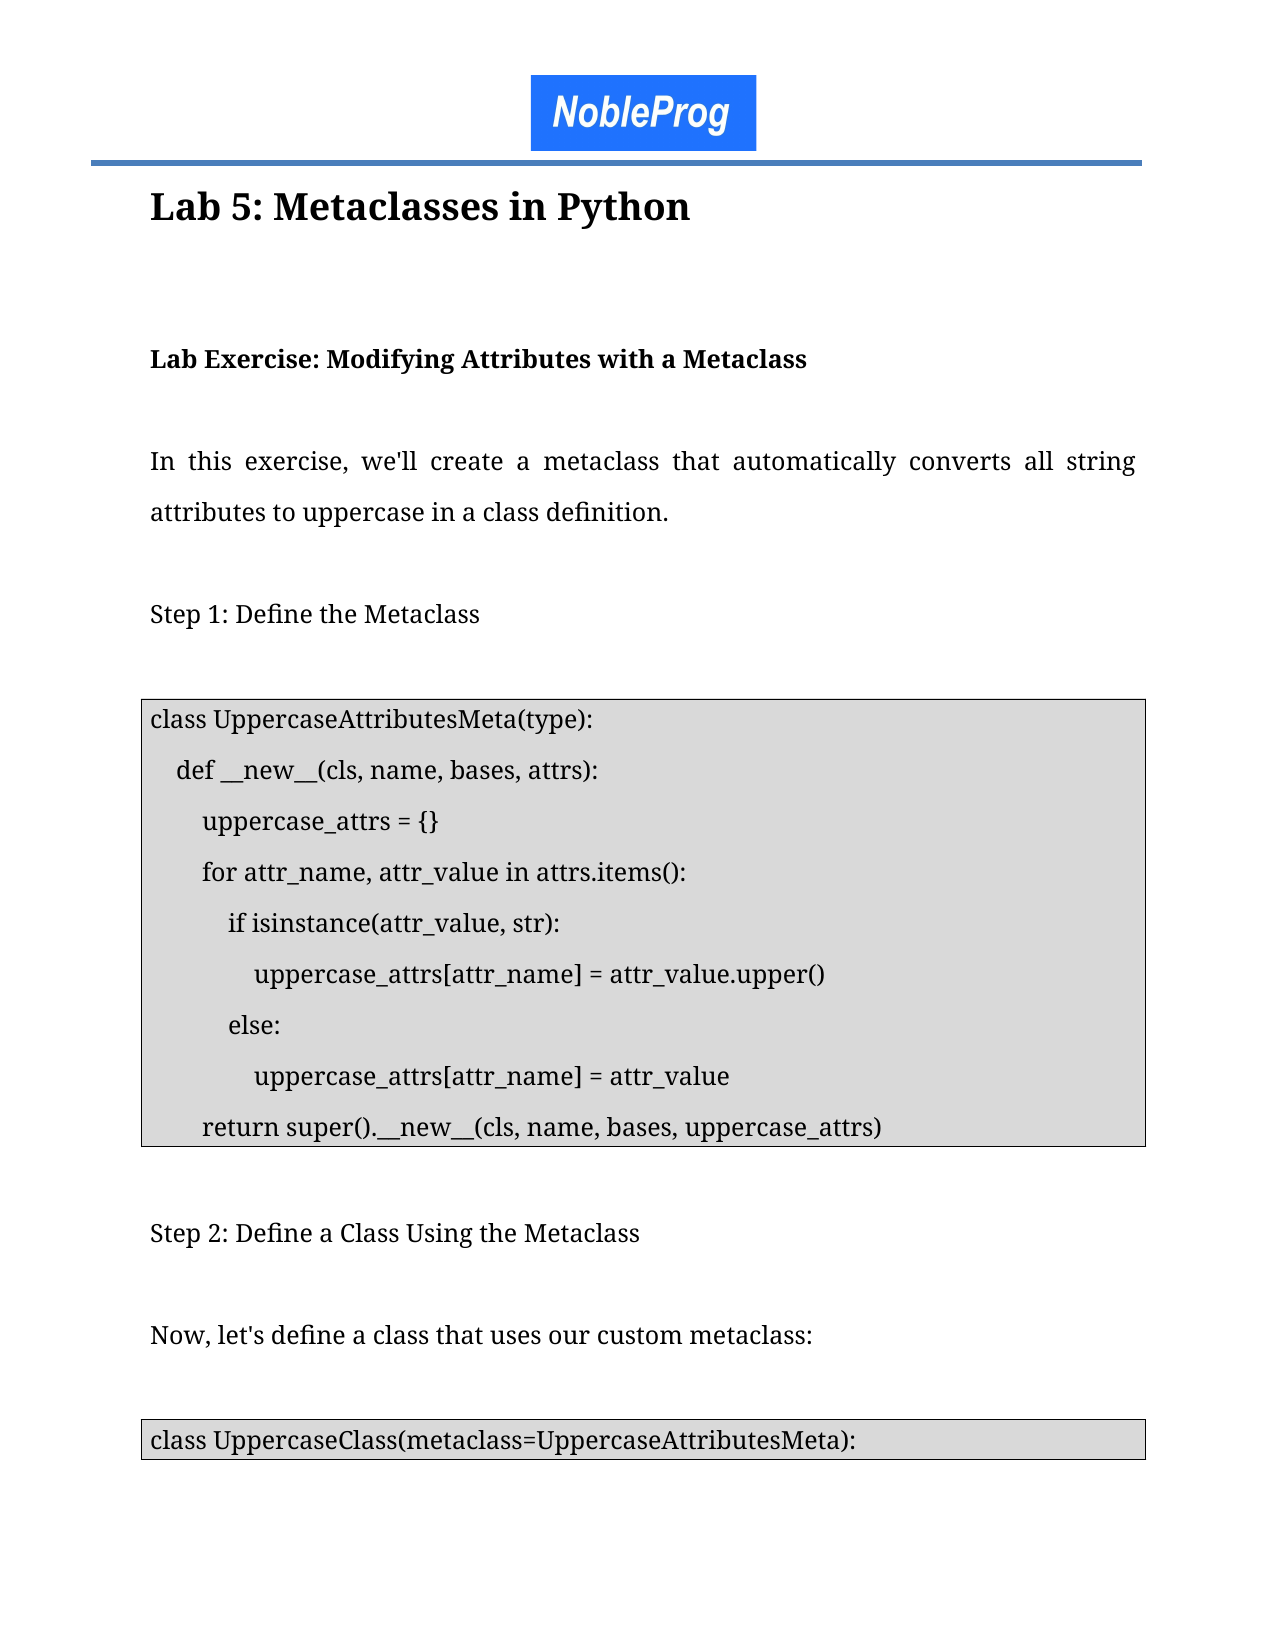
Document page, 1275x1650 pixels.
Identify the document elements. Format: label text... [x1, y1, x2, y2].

text uppercase_attrs[attr_name] = attr_value [142, 1056, 1145, 1093]
text uppercase_attrs[attr_name] = attr_value.upper() [142, 954, 1145, 991]
text Now, let's define a class that uses our custom metaclass: [150, 1317, 1137, 1351]
text class UppercaseClass(metaclass=UppercaseAttributesMeta): [142, 1420, 1145, 1459]
picture [530, 75, 757, 151]
text if isinstance(attr_value, str): [142, 903, 1145, 940]
text Step 2: Define a Class Using the Metaclass [150, 1215, 1137, 1249]
text Lab Exercise: Modifying Attributes with a Metaclass [150, 341, 1137, 375]
text Step 1: Define the Metaclass [150, 596, 1137, 631]
subtitle Lab 5: Metaclasses in Python [150, 181, 1137, 232]
text return super().__new__(cls, name, bases, uppercase_attrs) [142, 1107, 1145, 1146]
text In this exercise, we'll create a metaclass that automatically converts all string attributes to uppercase in a class definition. [150, 443, 1137, 528]
text else: [142, 1005, 1145, 1042]
text for attr_name, attr_value in attrs.items(): [142, 852, 1145, 889]
text class UppercaseAttributesMeta(type): [142, 700, 1145, 736]
text def __new__(cls, name, bases, attrs): [142, 749, 1145, 787]
text uppercase_attrs = {} [142, 801, 1145, 838]
